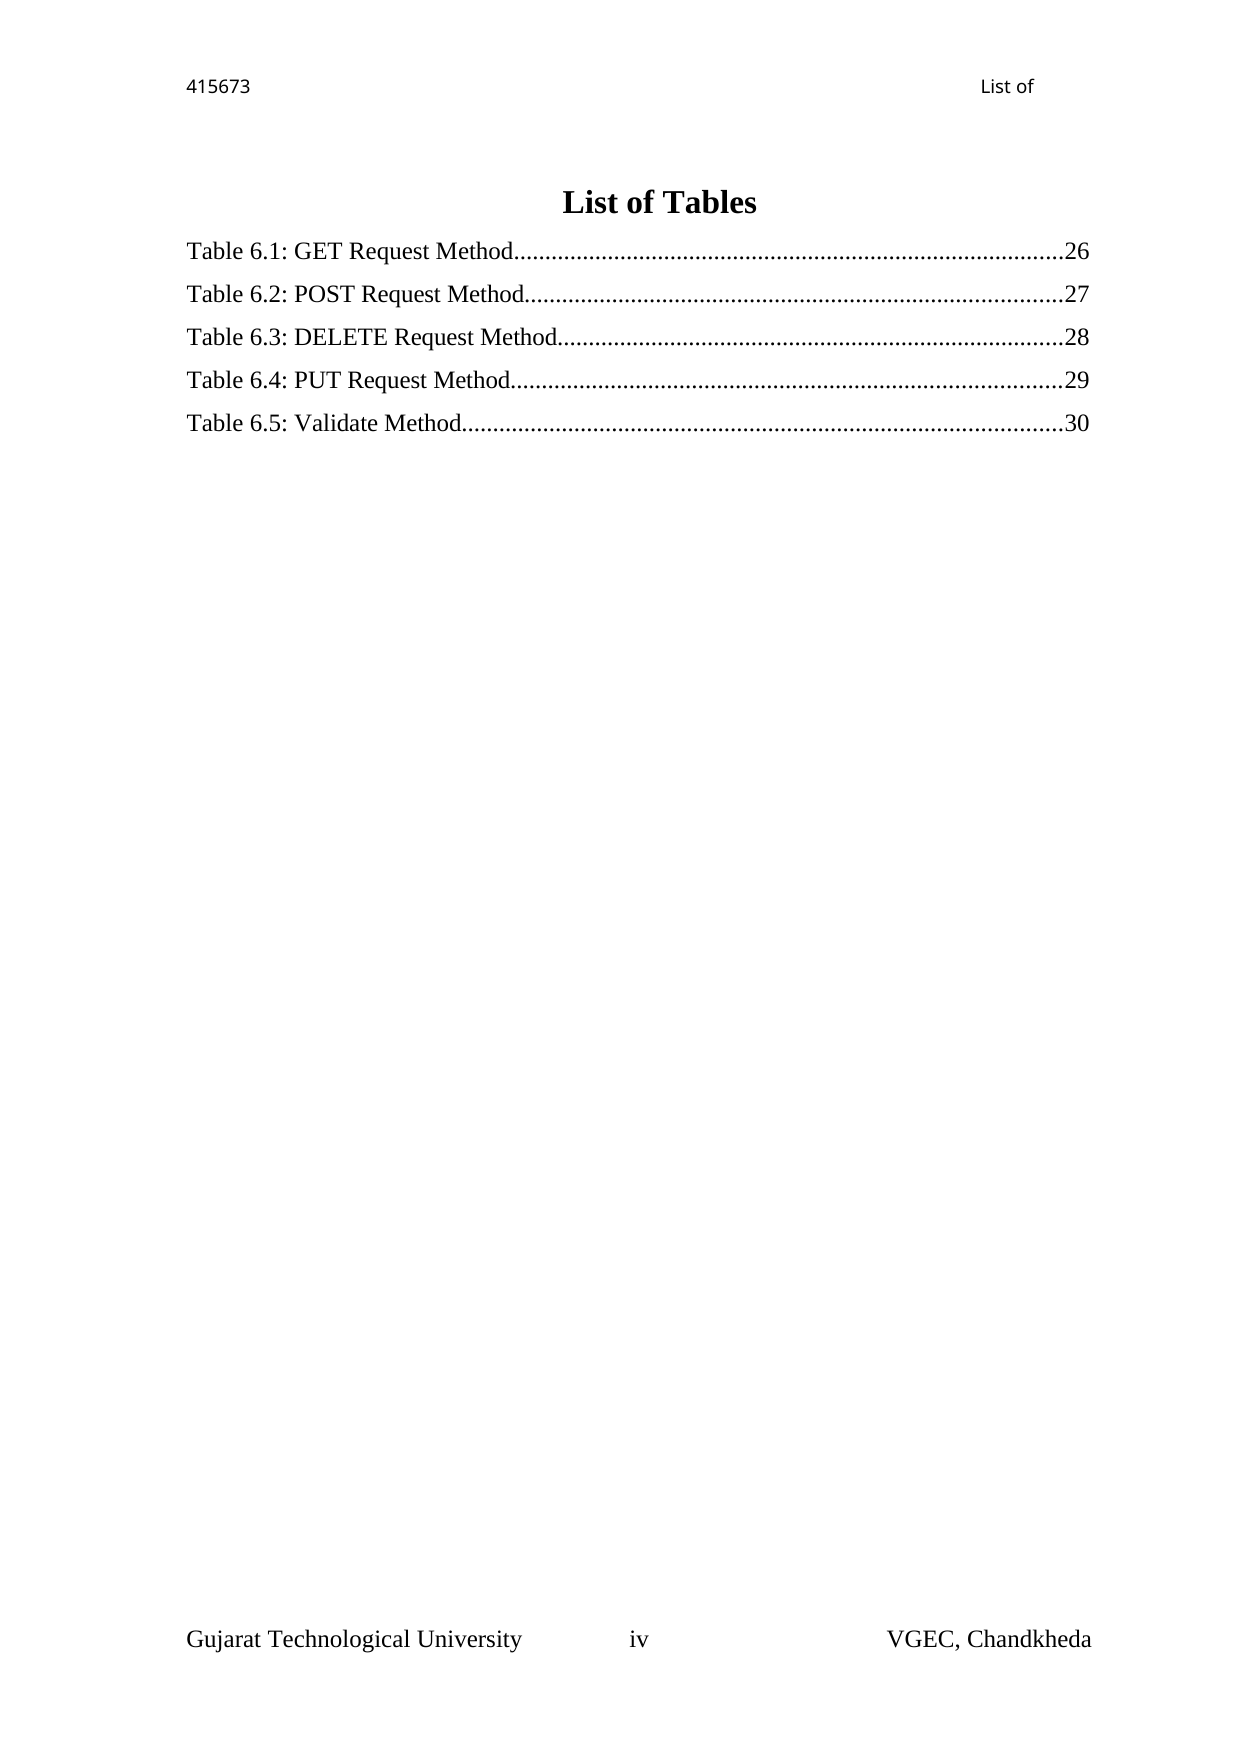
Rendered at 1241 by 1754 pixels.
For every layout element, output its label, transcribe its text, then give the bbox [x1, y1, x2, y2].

text Table 6.2: POST Request Method 27 [186, 279, 1138, 308]
text Table 6.5: Validate Method 30 [186, 408, 1138, 437]
text Table 6.4: PUT Request Method 29 [186, 365, 1138, 394]
text Table 6.3: DELETE Request Method 28 [186, 322, 1138, 351]
subtitle List of Tables [226, 183, 1093, 221]
text Table 6.1: GET Request Method 26 [186, 236, 1138, 264]
